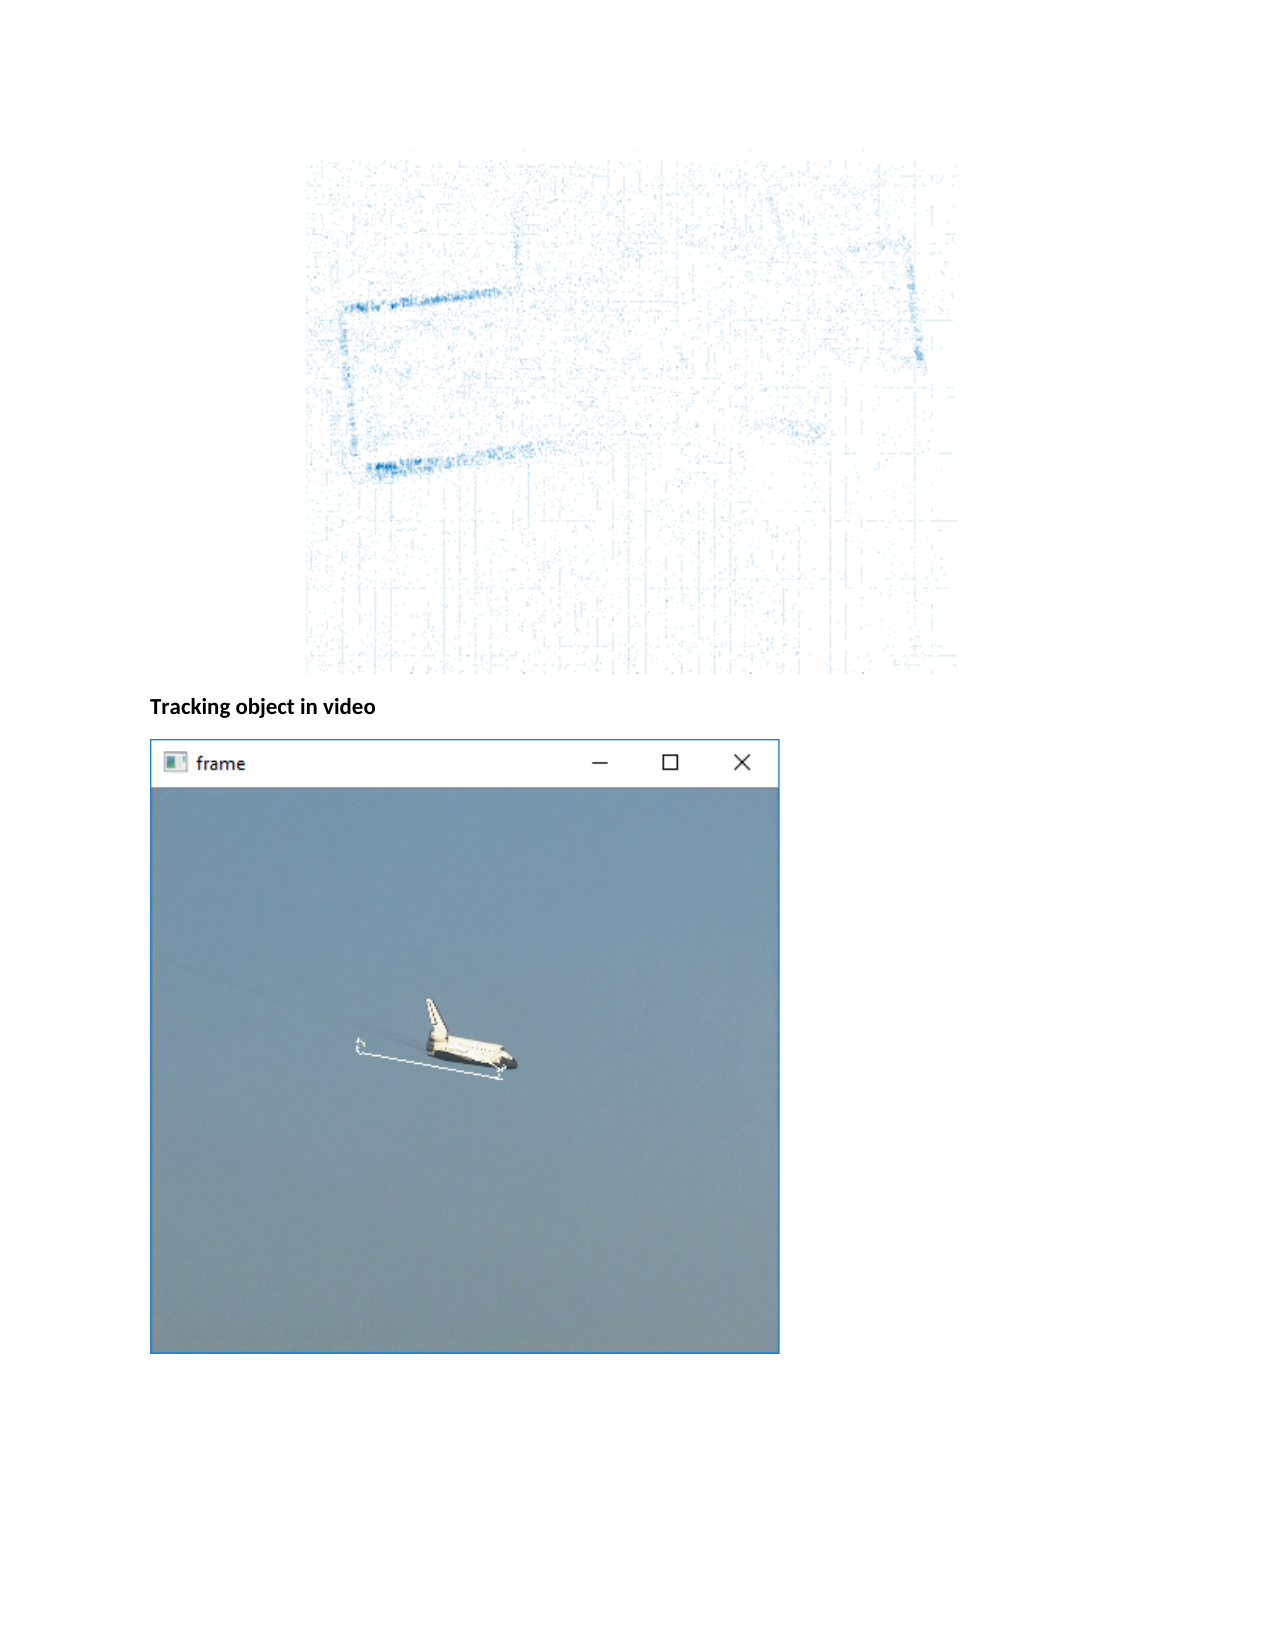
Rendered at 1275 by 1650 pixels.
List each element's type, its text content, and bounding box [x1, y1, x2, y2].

picture [150, 739, 780, 1354]
text Tracking object in video [150, 692, 1125, 720]
picture [306, 150, 969, 674]
